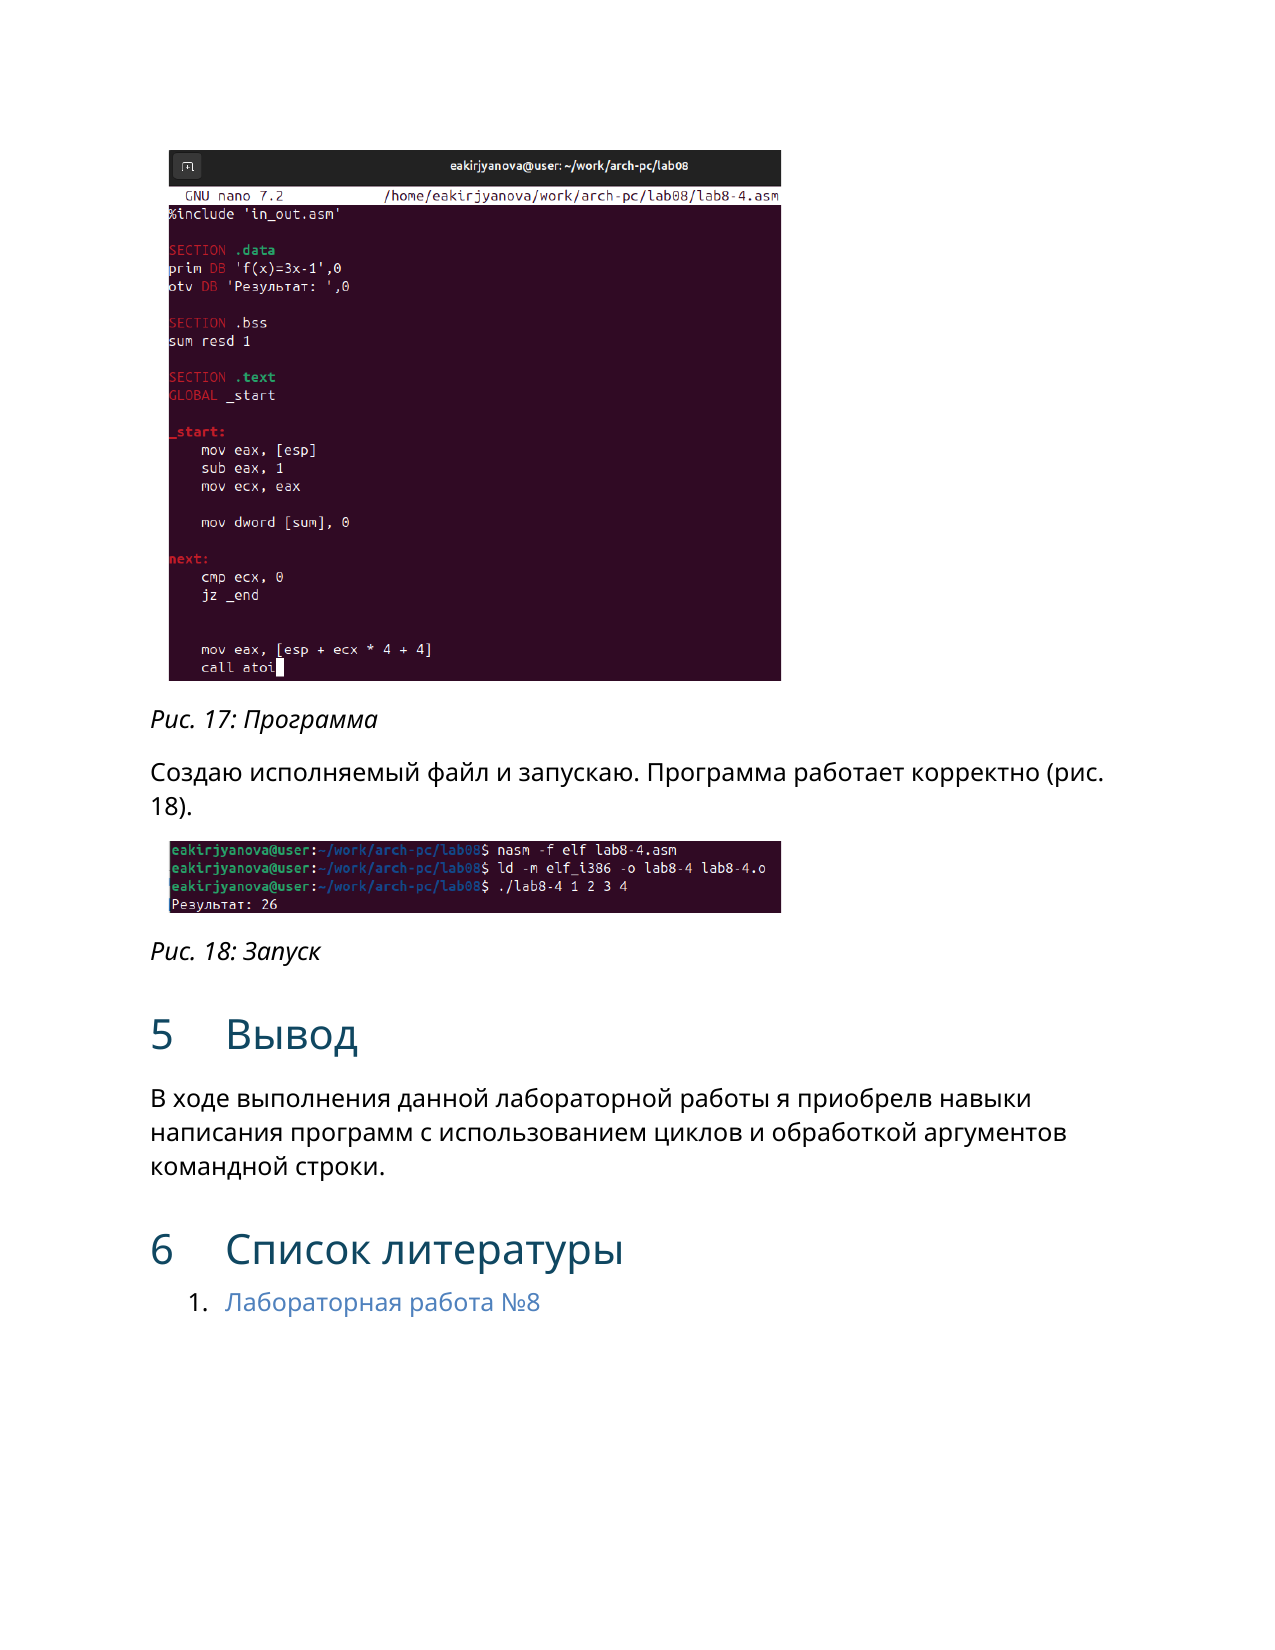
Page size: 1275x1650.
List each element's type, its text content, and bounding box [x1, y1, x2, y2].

text Рис. 17: Программа [150, 702, 1125, 736]
subtitle 6 Список литературы [150, 1220, 1125, 1277]
text Рис. 18: Запуск [150, 933, 1125, 967]
subtitle 5 Вывод [150, 1005, 1125, 1061]
picture [168, 150, 782, 681]
list Лабораторная работа №8 [187, 1285, 1125, 1319]
text Создаю исполняемый файл и запускаю. Программа работает корректно (рис. 18). [150, 755, 1125, 823]
picture [168, 841, 782, 913]
text В ходе выполнения данной лабораторной работы я приобрелв навыки написания программ с использованием циклов и обработкой аргументов командной строки. [150, 1080, 1125, 1182]
